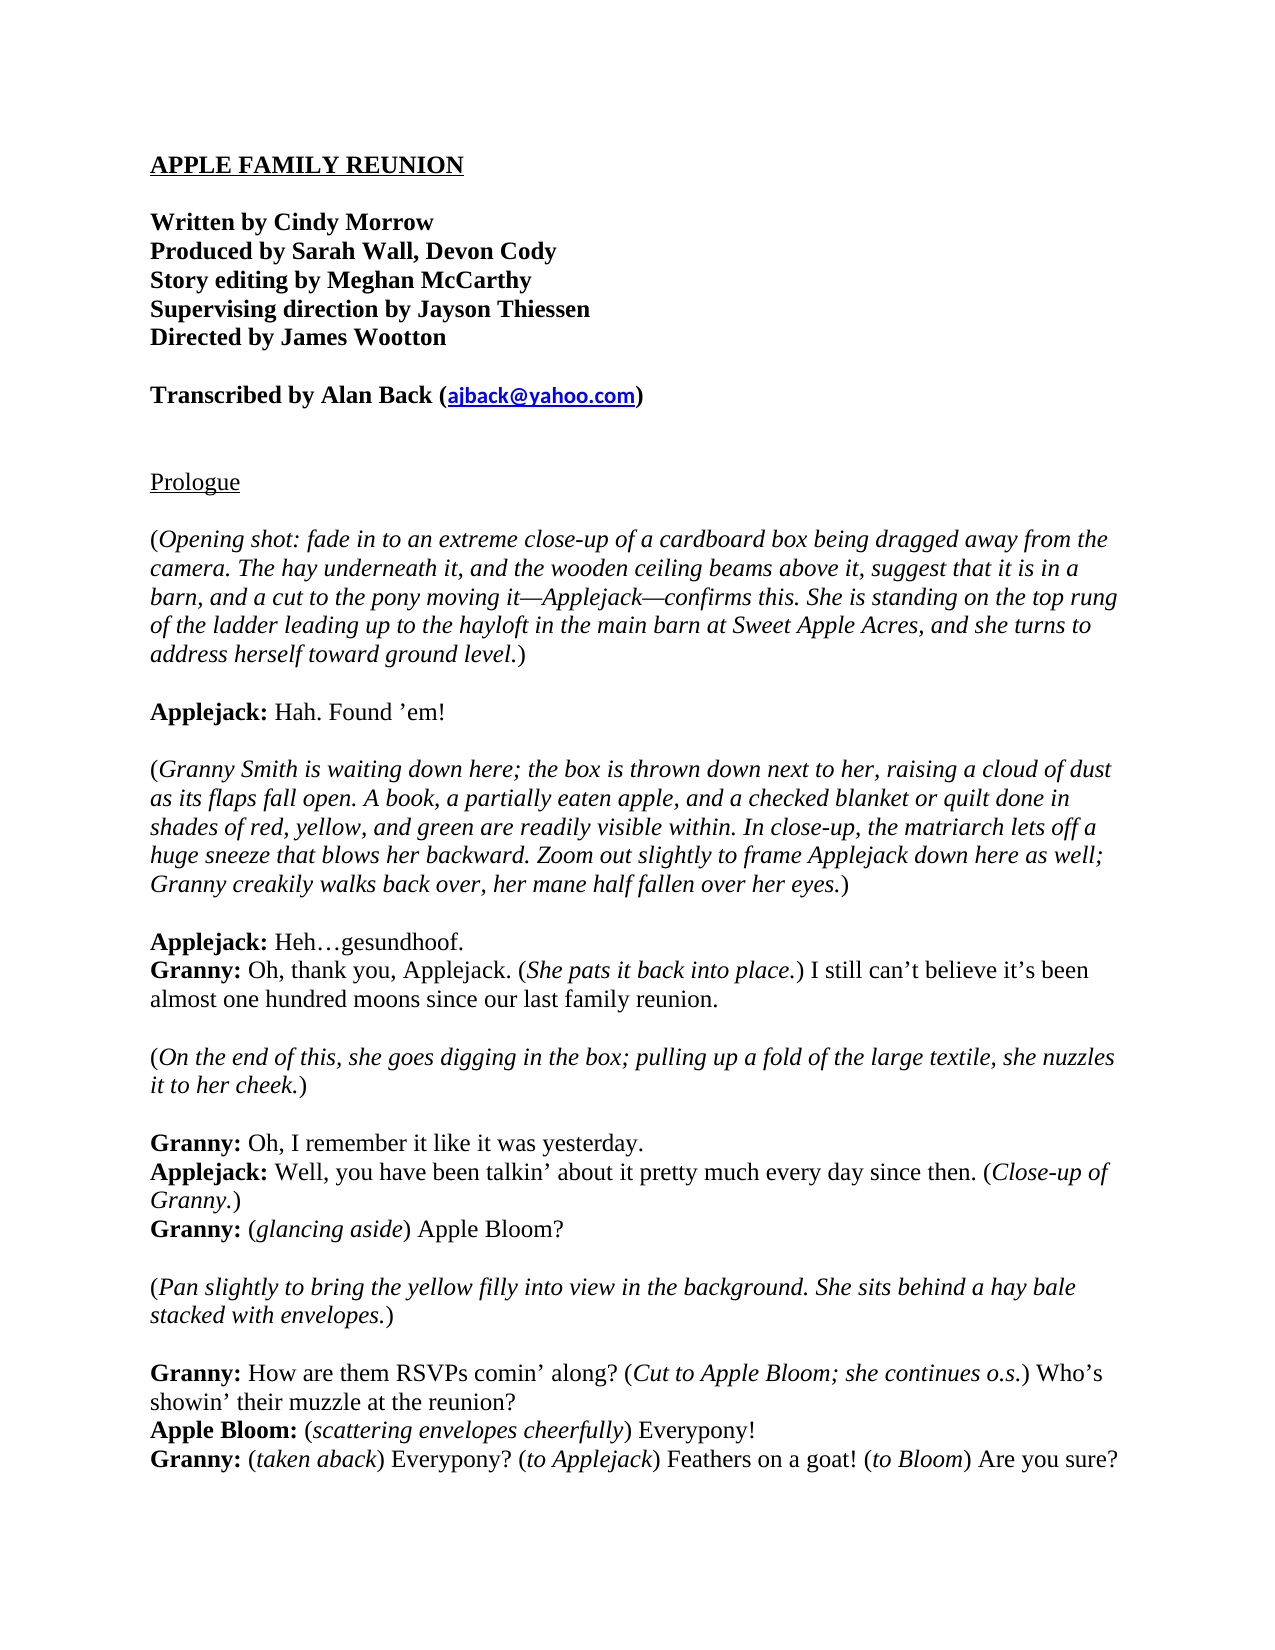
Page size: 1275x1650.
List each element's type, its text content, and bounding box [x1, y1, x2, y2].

text Applejack: Heh…gesundhoof. [150, 927, 1125, 955]
text (Granny Smith is waiting down here; the box is thrown down next to her, raising a cloud of dust as its flaps fall open. A book, a partially eaten apple, and a checked blanket or quilt done in shades of red, yellow, and green are readily visible within. In close-up, the matriarch lets off a huge sneeze that blows her backward. Zoom out slightly to frame Applejack down here as well; Granny creakily walks back over, her mane half fallen over her eyes.) [150, 754, 1125, 898]
text Prologue [150, 467, 1125, 495]
text Directed by James Wootton [150, 322, 1125, 351]
text Produced by Sarah Wall, Devon Cody [150, 236, 1125, 265]
text (Opening shot: fade in to an extreme close-up of a cardboard box being dragged away from the camera. The hay underneath it, and the wooden ceiling beams above it, suggest that it is in a barn, and a cut to the pony moving it—Applejack—confirms this. She is standing on the top rung of the ladder leading up to the hayloft in the main barn at Sweet Apple Acres, and she turns to address herself toward ground level.) [150, 524, 1125, 668]
text Granny: (glancing aside) Apple Bloom? [150, 1214, 1125, 1243]
text APPLE FAMILY REUNION [150, 150, 1125, 179]
text Granny: How are them RSVPs comin’ along? (Cut to Apple Bloom; she continues o.s.) Who’s showin’ their muzzle at the reunion? [150, 1358, 1125, 1415]
text Transcribed by Alan Back (ajback@yahoo.com) [150, 380, 1125, 409]
text Story editing by Meghan McCarthy [150, 265, 1125, 294]
text Apple Bloom: (scattering envelopes cheerfully) Everypony! [150, 1415, 1125, 1444]
text Supervising direction by Jayson Thiessen [150, 294, 1125, 322]
text (On the end of this, she goes digging in the box; pulling up a fold of the large textile, she nuzzles it to her cheek.) [150, 1042, 1125, 1099]
text Applejack: Hah. Found ’em! [150, 697, 1125, 725]
text Applejack: Well, you have been talkin’ about it pretty much every day since then. (Close-up of Granny.) [150, 1157, 1125, 1214]
text (Pan slightly to bring the yellow filly into view in the background. She sits behind a hay bale stacked with envelopes.) [150, 1272, 1125, 1329]
text Granny: (taken aback) Everypony? (to Applejack) Feathers on a goat! (to Bloom) Are you sure? [150, 1444, 1125, 1473]
text Granny: Oh, thank you, Applejack. (She pats it back into place.) I still can’t believe it’s been almost one hundred moons since our last family reunion. [150, 955, 1125, 1013]
text Granny: Oh, I remember it like it was yesterday. [150, 1128, 1125, 1157]
text Written by Cindy Morrow [150, 207, 1125, 236]
